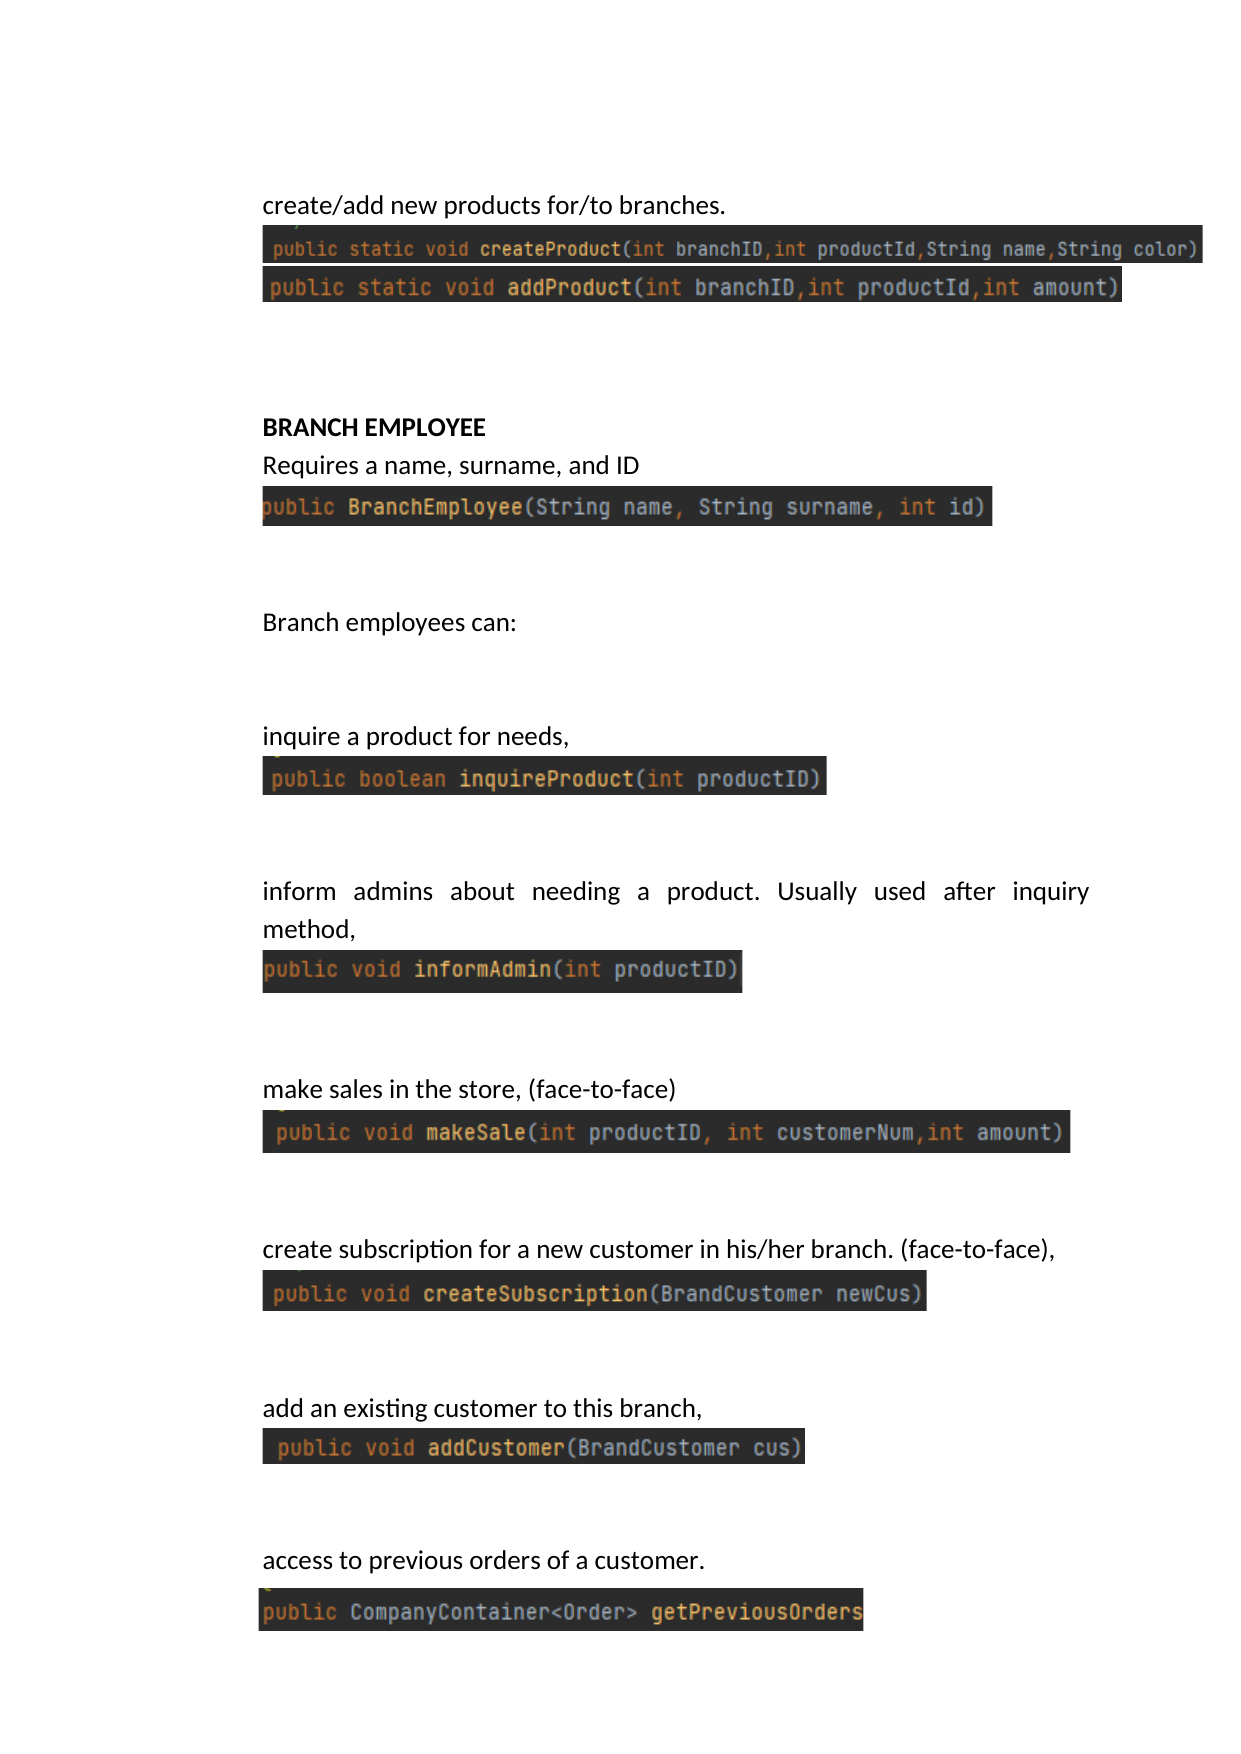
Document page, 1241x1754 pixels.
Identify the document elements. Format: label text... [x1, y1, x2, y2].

picture [262, 756, 827, 795]
picture [262, 1270, 927, 1311]
picture [262, 486, 993, 526]
list inform admins about needing a product. Usually used after inquiry method, [262, 874, 1090, 945]
list make sales in the store, (face-to-face) [262, 1072, 1090, 1105]
list inquire a product for needs, [262, 719, 1090, 752]
list create/add new products for/to branches. [262, 188, 1090, 221]
list BRANCH EMPLOYEE [262, 410, 1090, 443]
picture [262, 1110, 1071, 1153]
picture [258, 1588, 864, 1631]
picture [262, 266, 1122, 302]
list Requires a name, surname, and ID [262, 448, 1090, 481]
picture [262, 225, 1203, 263]
picture [262, 950, 743, 993]
list add an existing customer to this branch, [262, 1391, 1090, 1424]
list access to previous orders of a customer. [262, 1543, 1090, 1576]
list create subscription for a new customer in his/her branch. (face-to-face), [262, 1232, 1090, 1266]
list Branch employees can: [262, 605, 1090, 638]
picture [262, 1428, 805, 1464]
